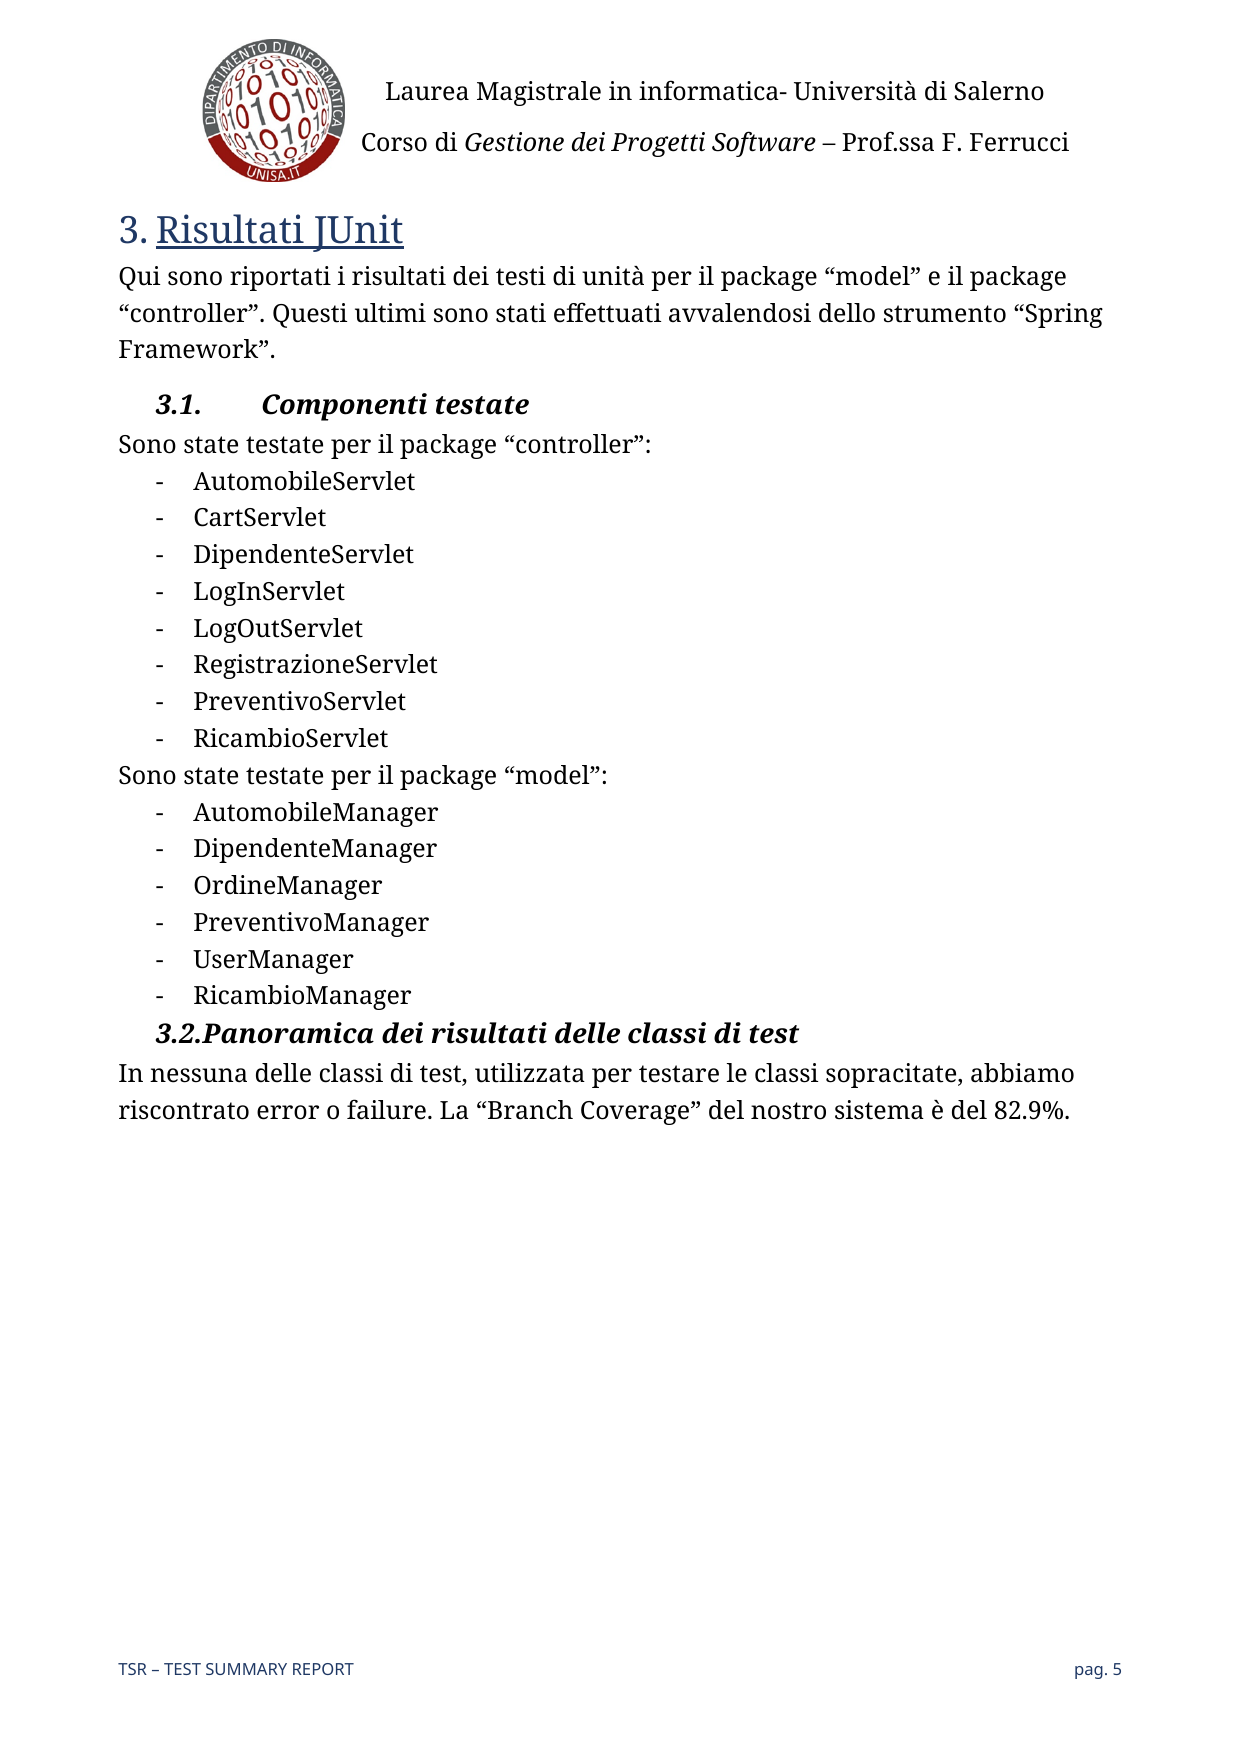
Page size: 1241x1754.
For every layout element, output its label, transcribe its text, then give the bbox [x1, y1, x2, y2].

list AutomobileManager [156, 794, 1122, 828]
list DipendenteServlet [156, 537, 1122, 571]
subtitle Componenti testate [156, 385, 1122, 422]
text In nessuna delle classi di test, utilizzata per testare le classi sopracitate, abbiamo riscontrato error o failure. La “Branch Coverage” del nostro sistema è del 82.9%. [118, 1056, 1122, 1127]
list RicambioServlet [156, 721, 1122, 755]
list OrdineManager [156, 868, 1122, 902]
subtitle Risultati JUnit [118, 203, 1122, 254]
list RicambioManager [156, 978, 1122, 1012]
subtitle Panoramica dei risultati delle classi di test [156, 1015, 1122, 1052]
list AutomobileServlet [156, 463, 1122, 497]
list LogInServlet [156, 573, 1122, 608]
list RegistrazioneServlet [156, 647, 1122, 681]
list PreventivoManager [156, 904, 1122, 938]
list CartServlet [156, 500, 1122, 534]
list UserManager [156, 941, 1122, 975]
text Sono state testate per il package “controller”: [118, 426, 1122, 461]
text Sono state testate per il package “model”: [118, 757, 1122, 791]
list LogOutServlet [156, 610, 1122, 644]
list DipendenteManager [156, 831, 1122, 865]
text Qui sono riportati i risultati dei testi di unità per il package “model” e il package “controller”. Questi ultimi sono stati effettuati avvalendosi dello strumento “Spring Framework”. [118, 258, 1122, 366]
list PreventivoServlet [156, 684, 1122, 718]
picture [202, 39, 345, 182]
